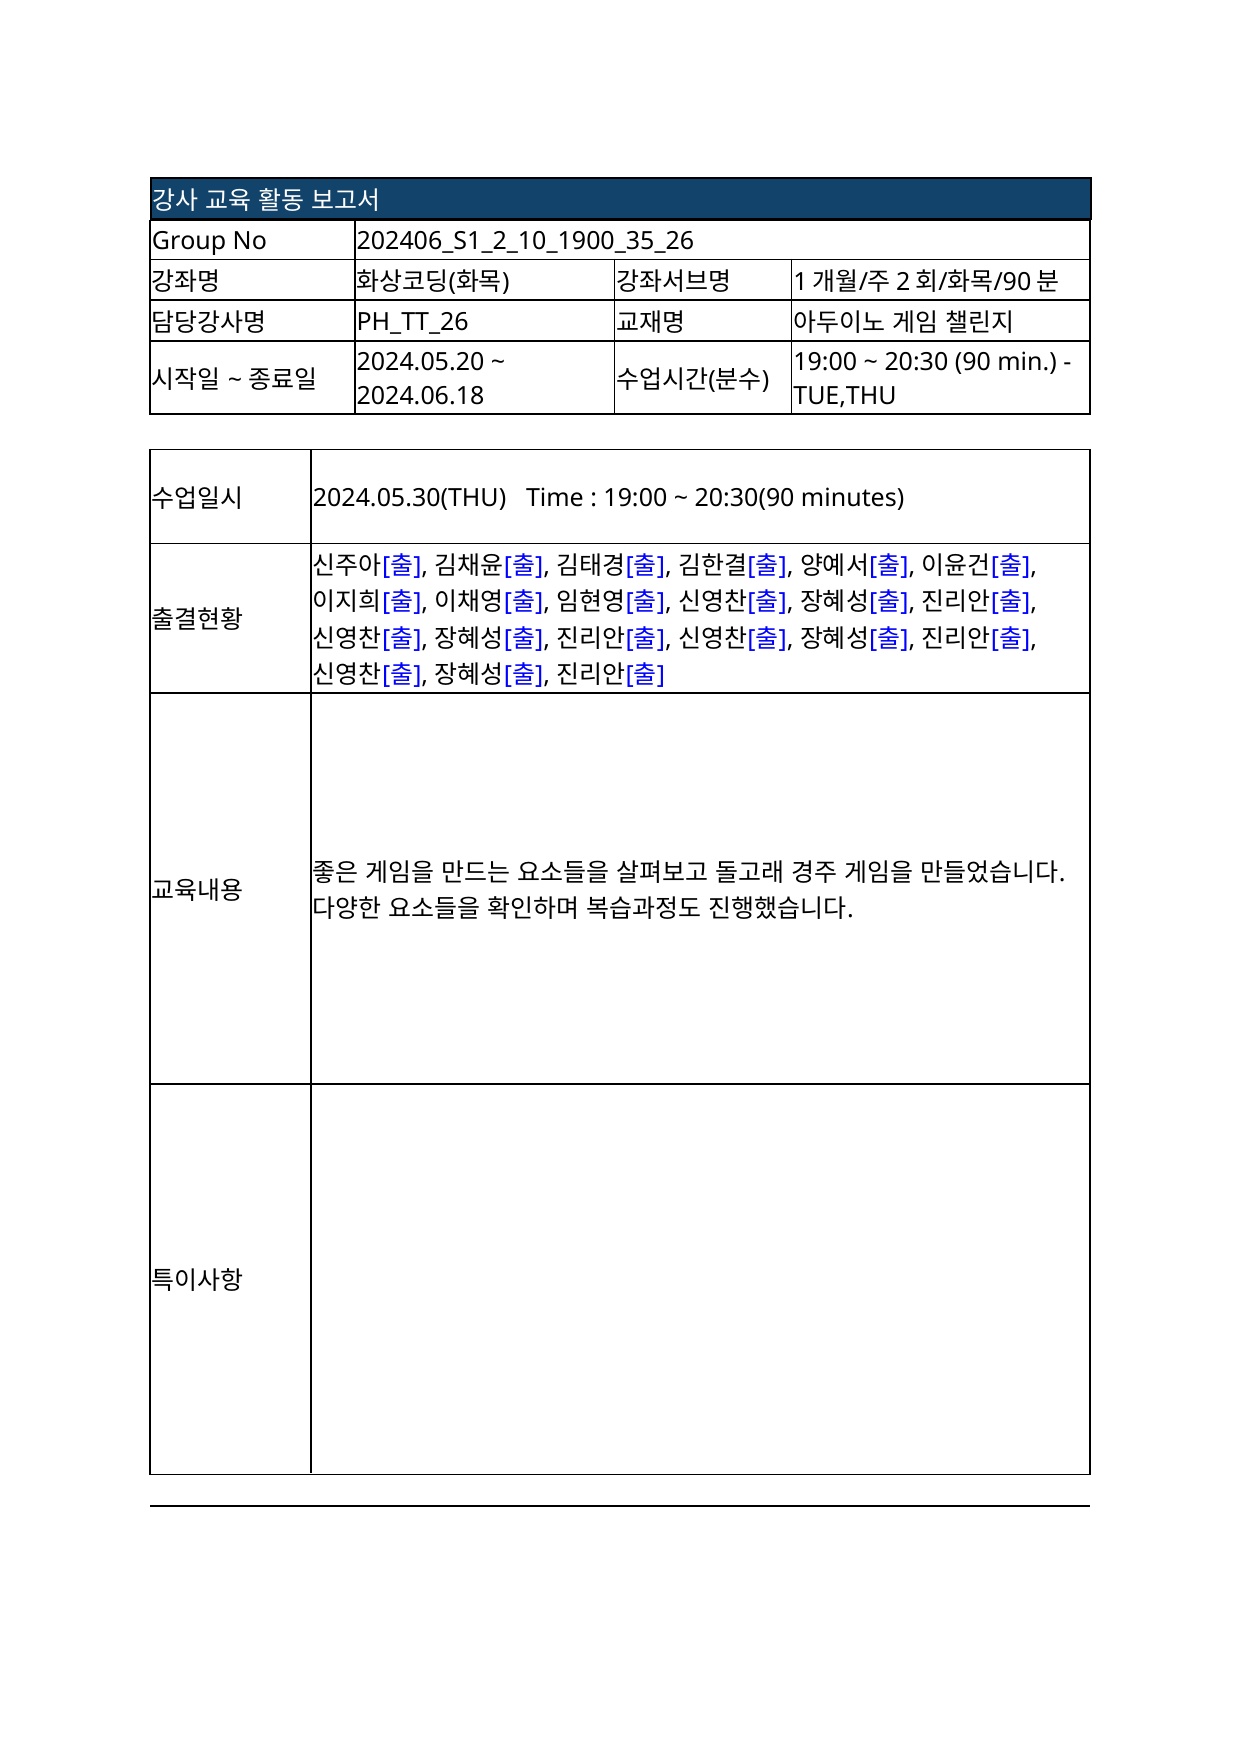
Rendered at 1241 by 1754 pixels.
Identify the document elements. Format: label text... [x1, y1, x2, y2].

table_cell 아두이노 게임 챌린지 [792, 301, 1089, 340]
table_header 202406_S1_2_10_1900_35_26 [356, 221, 1089, 258]
table_cell 화상코딩(화목) [356, 260, 614, 299]
table_cell 19:00 ~ 20:30 (90 min.) - TUE,THU [792, 342, 1089, 413]
table_header Group No [151, 221, 354, 258]
table_cell 수업시간(분수) [615, 342, 791, 413]
table_cell 1개월/주2회/화목/90분 [792, 260, 1089, 299]
table_cell 출결현황 [151, 544, 310, 692]
table_header 강사 교육 활동 보고서 [152, 179, 1090, 218]
table_cell 교재명 [615, 301, 791, 340]
table_cell 시작일 ~ 종료일 [151, 342, 354, 413]
table_cell [312, 1085, 1089, 1473]
table_cell 신주아[출], 김채윤[출], 김태경[출], 김한결[출], 양예서[출], 이윤건[출], 이지희[출], 이채영[출], 임현영[출], 신영찬[출], 장혜성[출], 진리안[출], 신영찬[출], 장혜성[출], 진리안[출], 신영찬[출], 장혜성[출], 진리안[출], 신영찬[출], 장혜성[출], 진리안[출] [312, 544, 1089, 692]
table_cell 강좌서브명 [615, 260, 791, 299]
table_cell 담당강사명 [151, 301, 354, 340]
table_cell PH_TT_26 [356, 301, 614, 340]
table_cell 교육내용 [151, 694, 310, 1083]
table_header 수업일시 [151, 450, 310, 542]
table_cell 특이사항 [151, 1085, 310, 1473]
table_header 2024.05.30(THU) Time : 19:00 ~ 20:30(90 minutes) [312, 450, 1089, 542]
table_cell 강좌명 [151, 260, 354, 299]
table_cell 좋은 게임을 만드는 요소들을 살펴보고 돌고래 경주 게임을 만들었습니다. 다양한 요소들을 확인하며 복습과정도 진행했습니다. [312, 694, 1089, 1083]
table_cell 2024.05.20 ~ 2024.06.18 [356, 342, 614, 413]
